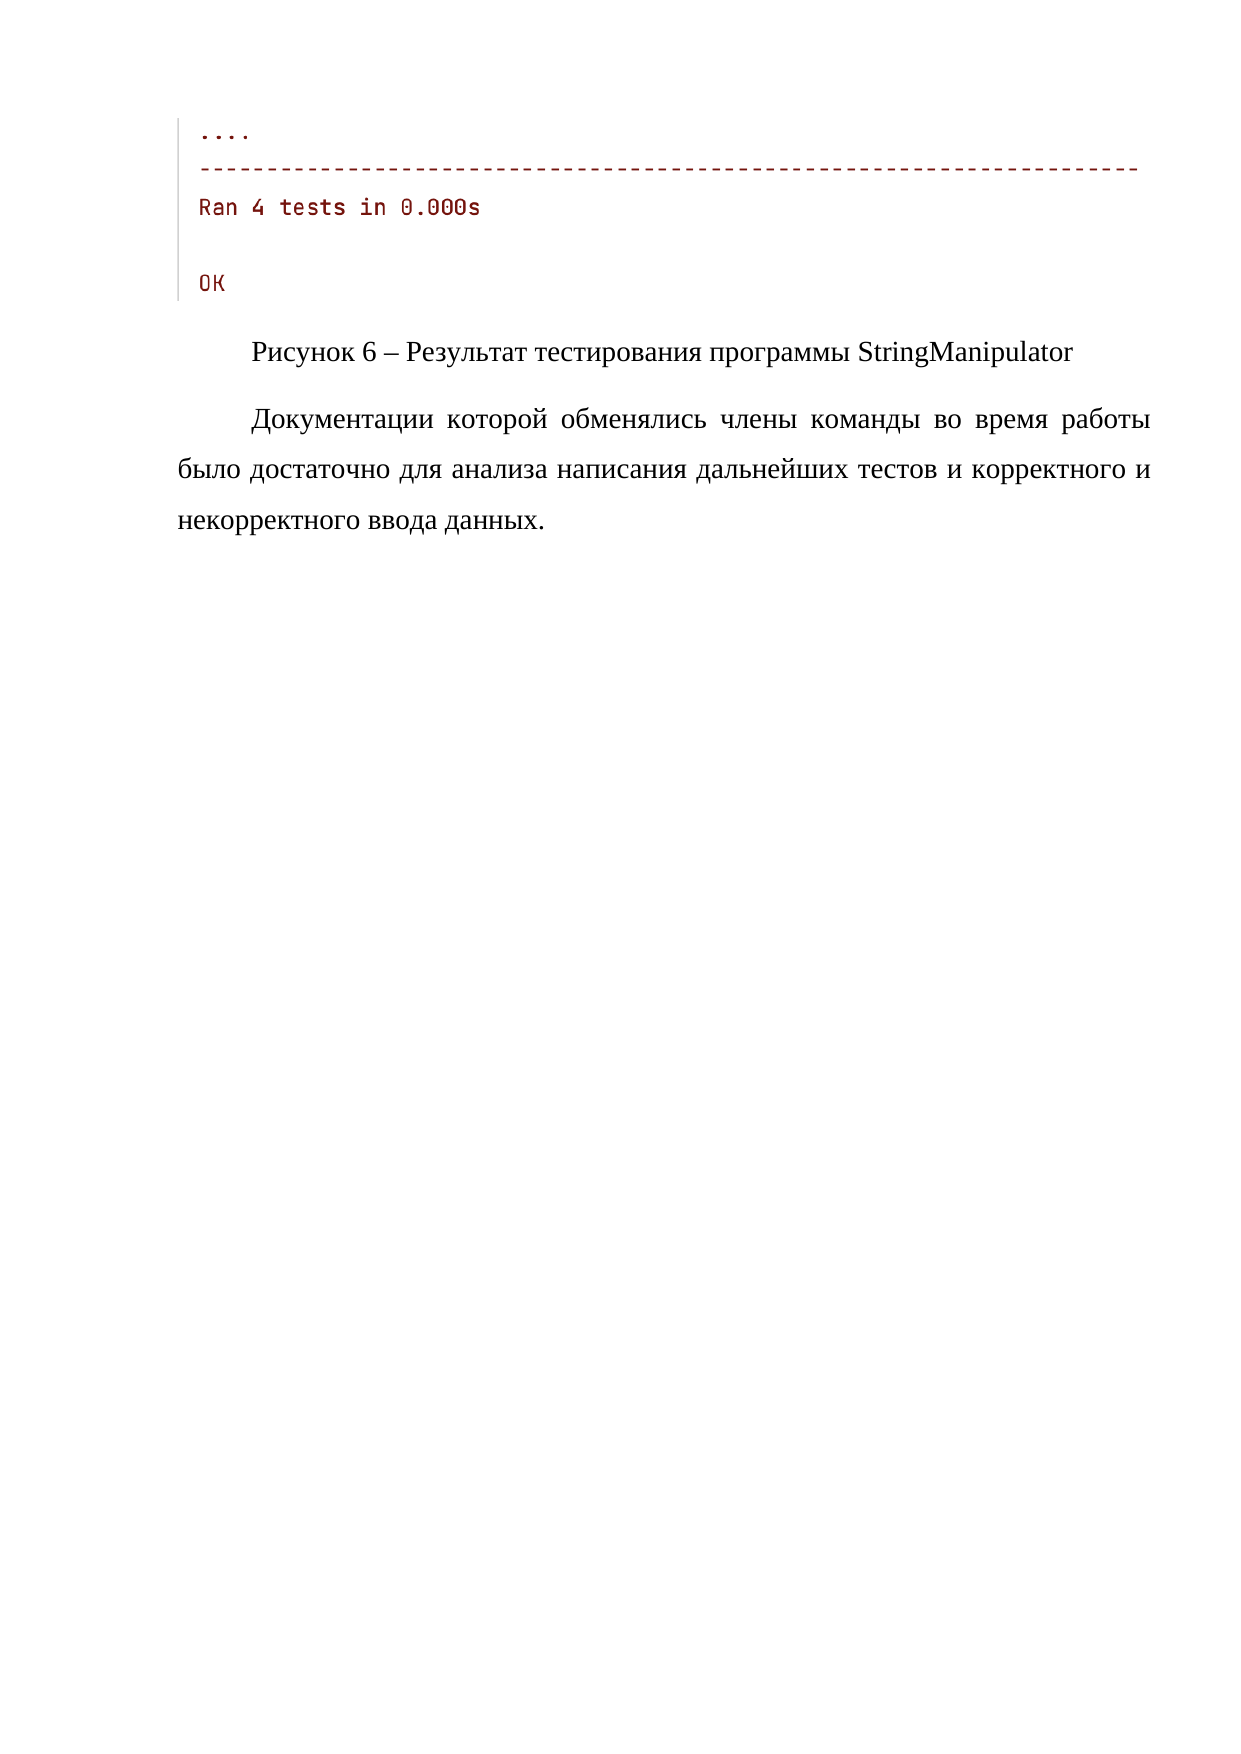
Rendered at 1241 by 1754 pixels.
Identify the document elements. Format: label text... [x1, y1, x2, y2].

text Документации которой обменялись члены команды во время работы было достаточно для анализа написания дальнейших тестов и корректного и некорректного ввода данных. [177, 401, 1152, 536]
picture [177, 118, 1152, 301]
text Рисунок 6 – Результат тестирования программы StringManipulator [177, 334, 1152, 368]
